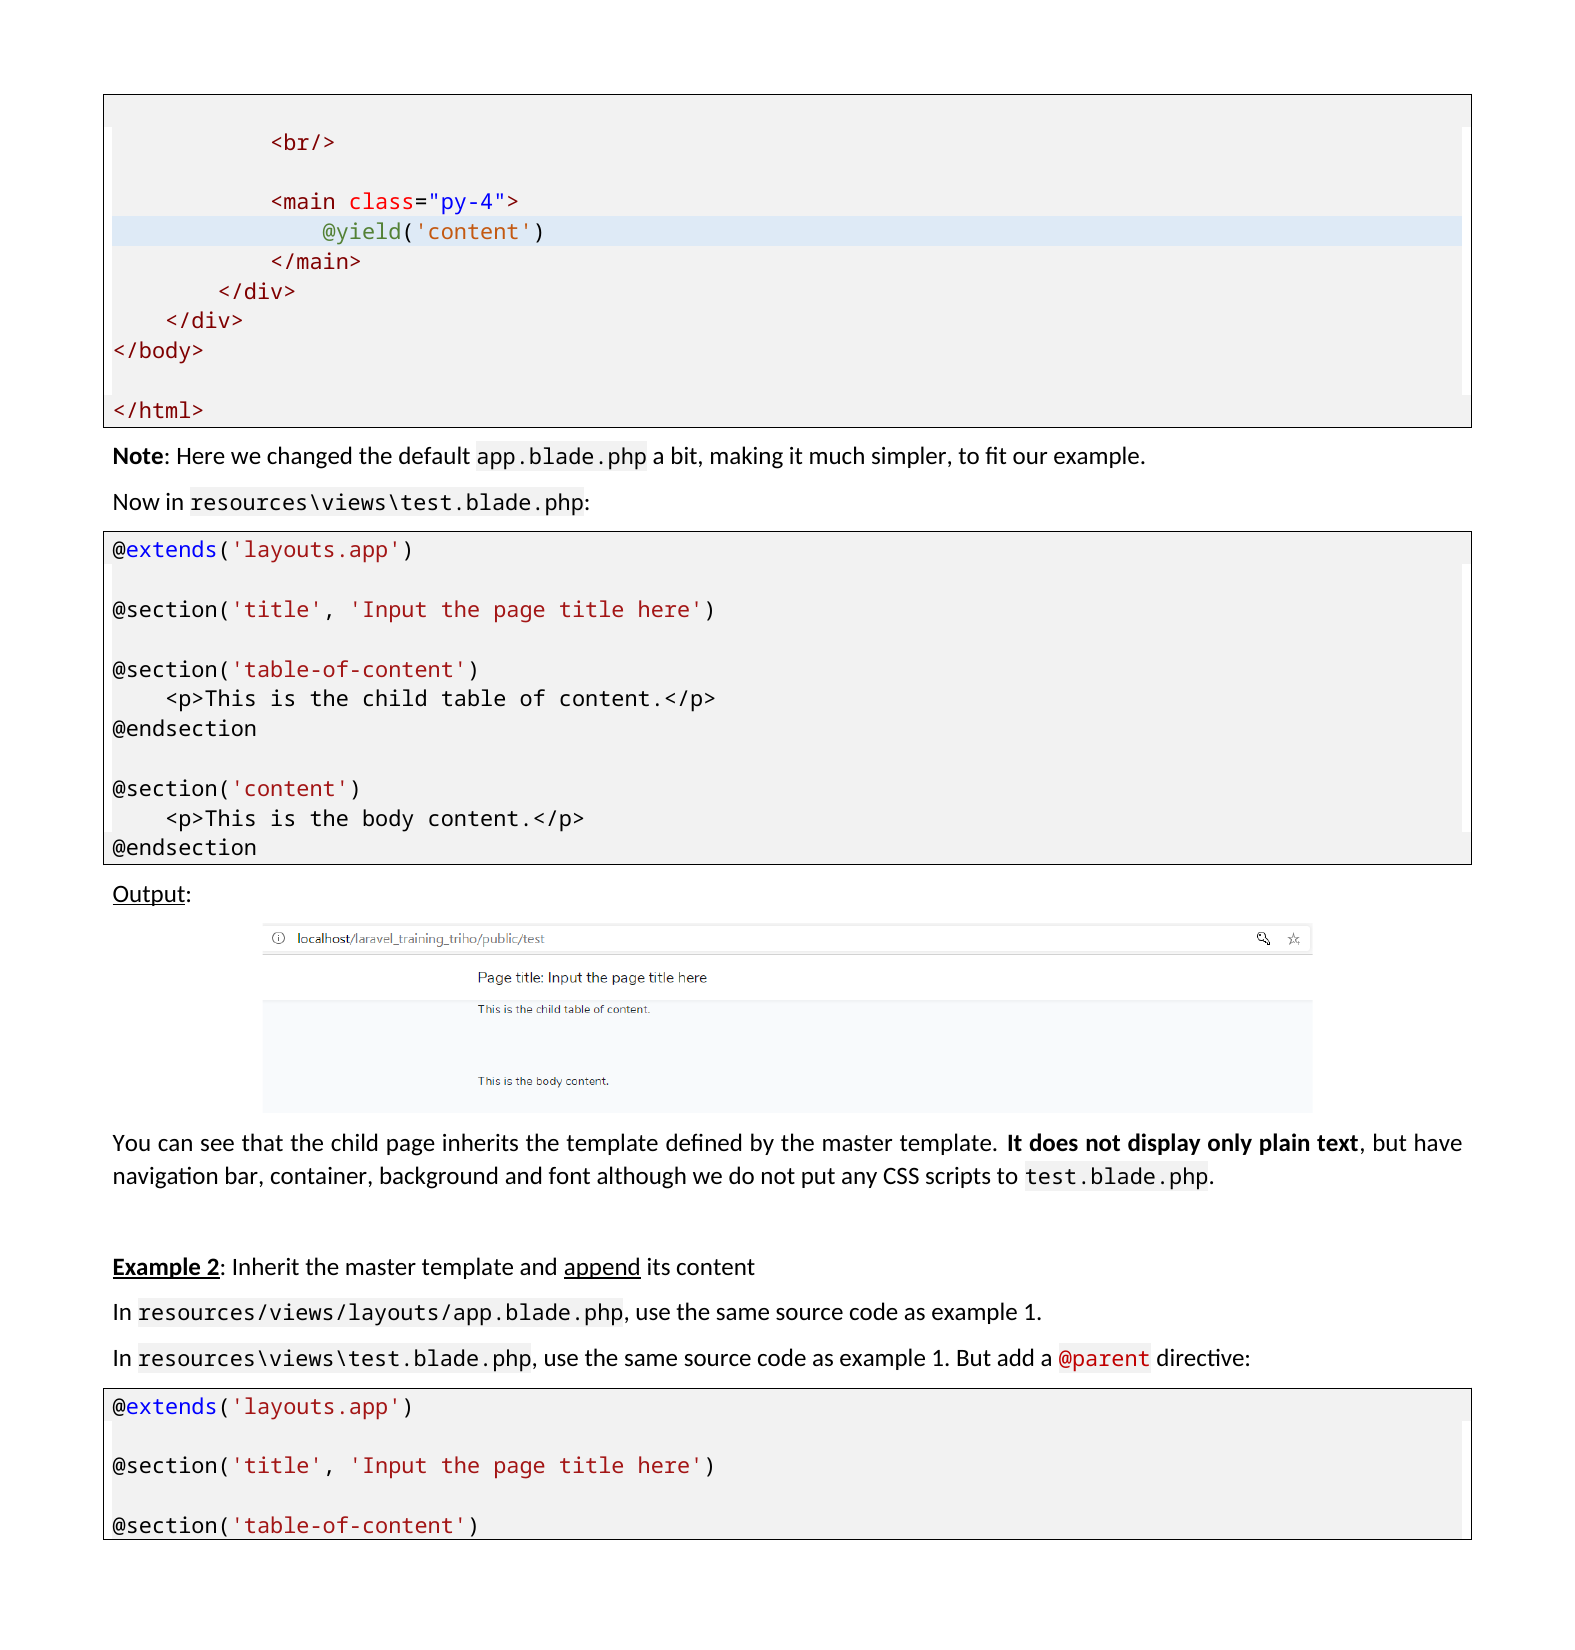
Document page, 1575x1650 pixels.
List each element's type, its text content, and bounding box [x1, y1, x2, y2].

text @section('content') [112, 773, 1462, 802]
text Note: Here we changed the default app.blade.php a bit, making it much simpler, to fit our example. [112, 440, 1462, 471]
text Example 2: Inherit the master template and append its content [112, 1251, 1462, 1282]
text @section('table-of-content') [112, 653, 1462, 683]
text <p>This is the child table of content.</p> [112, 683, 1462, 713]
text In resources/views/layouts/app.blade.php, use the same source code as example 1. [112, 1297, 1462, 1327]
text @endsection [112, 713, 1462, 743]
text @section('title', 'Input the page title here') [112, 594, 1462, 624]
text </main> [112, 246, 1462, 276]
text @extends('layouts.app') [104, 1389, 1471, 1421]
text Output: [112, 878, 1462, 908]
text Now in resources\views\test.blade.php: [112, 486, 1462, 516]
text <p>This is the body content.</p> [112, 802, 1462, 829]
text </div> [112, 305, 1462, 335]
text @section('table-of-content') [112, 1510, 1462, 1539]
text <br/> [112, 127, 1462, 156]
text @yield('content') [112, 216, 1462, 246]
text </div> [112, 276, 1462, 305]
text You can see that the child page inherits the template defined by the master template. It does not display only plain text, but have navigation bar, container, background and font although we do not put any CSS scripts to test.blade.php. [112, 1127, 1462, 1191]
text In resources\views\test.blade.php, use the same source code as example 1. But add a @parent directive: [112, 1342, 1462, 1373]
text <main class="py-4"> [112, 186, 1462, 216]
text @extends('layouts.app') [104, 532, 1471, 564]
text </html> [104, 392, 1471, 427]
text @section('title', 'Input the page title here') [112, 1450, 1462, 1480]
text @endsection [104, 829, 1471, 864]
text </body> [112, 335, 1462, 365]
